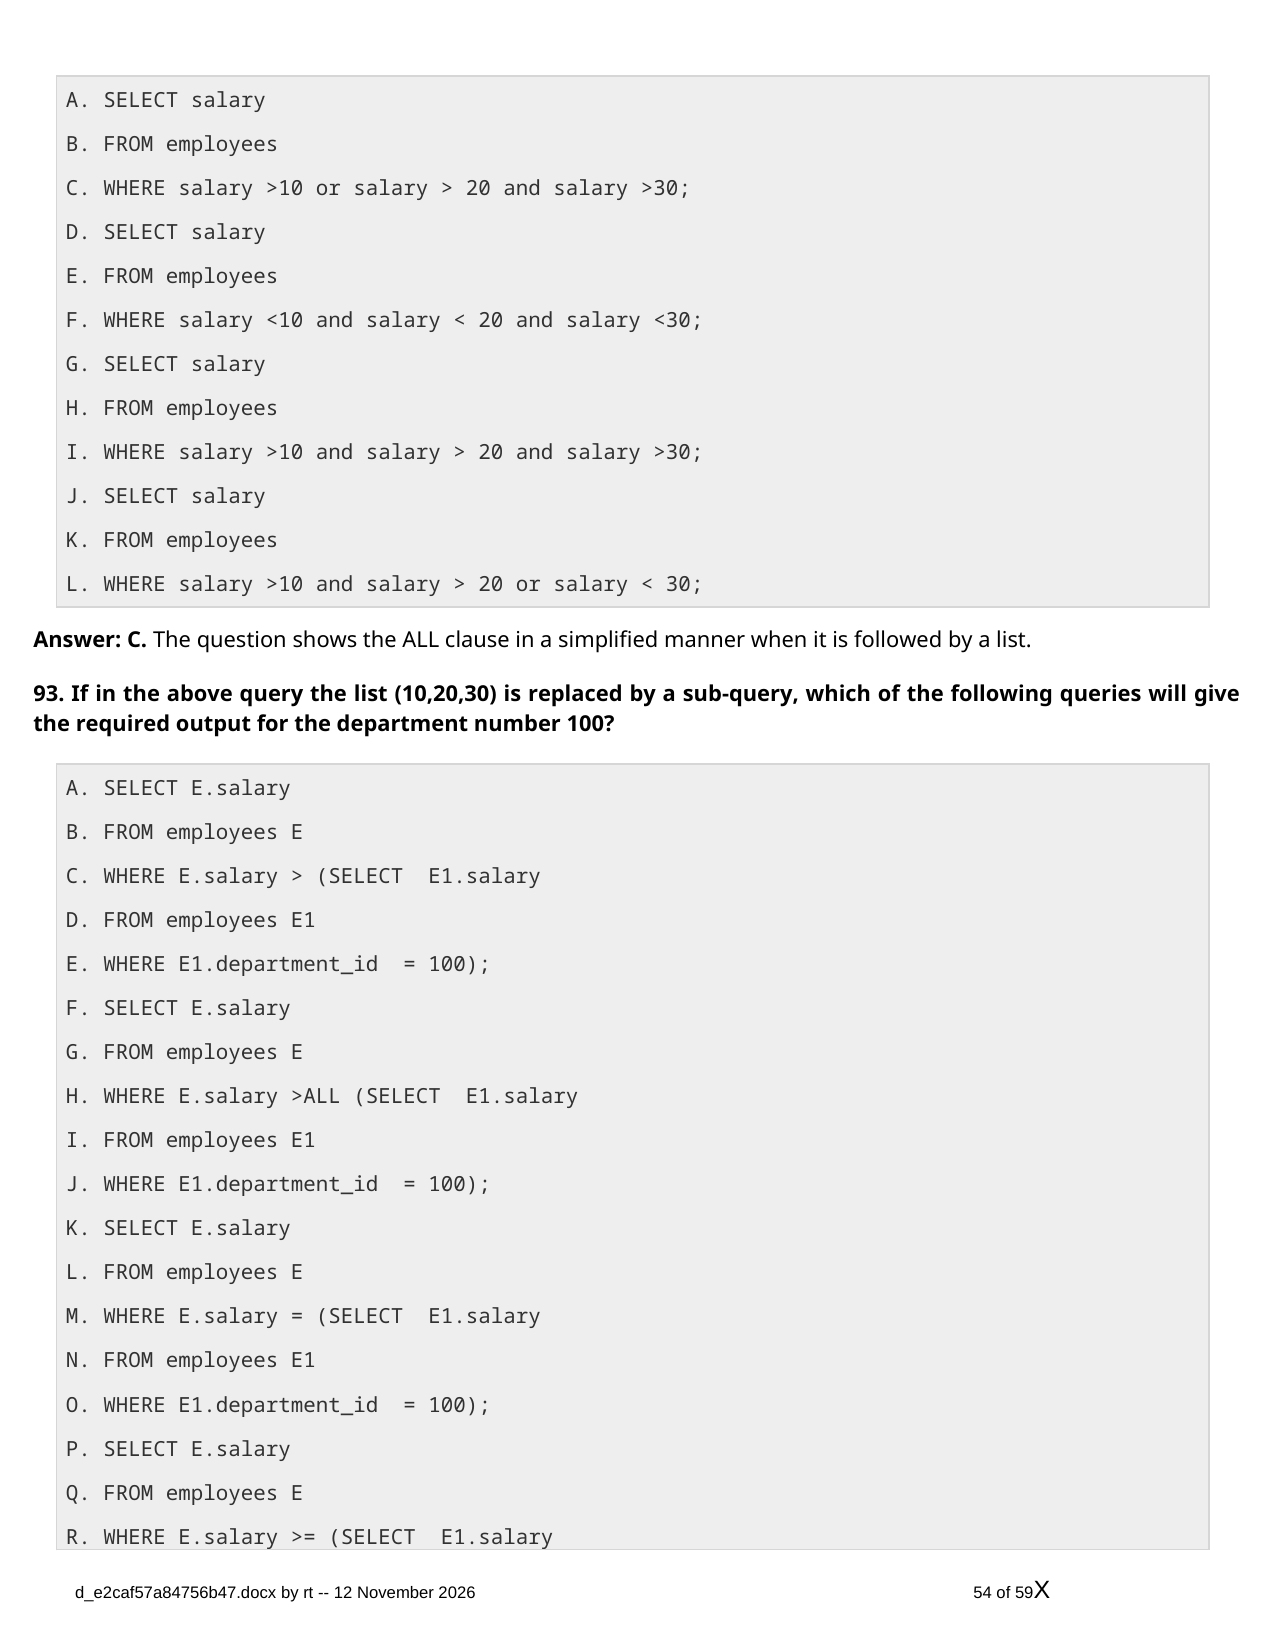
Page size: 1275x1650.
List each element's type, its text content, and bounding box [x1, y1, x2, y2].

list FROM employees E [57, 1468, 1208, 1506]
list SELECT salary [57, 339, 1208, 378]
list FROM employees E1 [57, 1115, 1208, 1154]
list FROM employees [57, 383, 1208, 422]
list SELECT salary [57, 207, 1208, 246]
list SELECT E.salary [57, 765, 1208, 801]
list WHERE E1.department_id = 100); [57, 939, 1208, 977]
list FROM employees E1 [57, 895, 1208, 933]
list SELECT E.salary [57, 1424, 1208, 1462]
list FROM employees E [57, 1027, 1208, 1066]
list WHERE salary >10 or salary > 20 and salary >30; [57, 163, 1208, 201]
list FROM employees E [57, 1248, 1208, 1286]
list WHERE E1.department_id = 100); [57, 1159, 1208, 1198]
list FROM employees E [57, 807, 1208, 845]
text Answer: C. The question shows the ALL clause in a simplified manner when it is followed by a list. [33, 623, 1242, 653]
list SELECT E.salary [57, 1203, 1208, 1242]
list FROM employees [57, 119, 1208, 157]
list WHERE E.salary >= (SELECT E1.salary [57, 1512, 1208, 1549]
list FROM employees E1 [57, 1336, 1208, 1374]
list SELECT salary [57, 472, 1208, 510]
list WHERE E1.department_id = 100); [57, 1380, 1208, 1418]
list WHERE E.salary > (SELECT E1.salary [57, 851, 1208, 889]
list WHERE salary <10 and salary < 20 and salary <30; [57, 295, 1208, 334]
text 93. If in the above query the list (10,20,30) is replaced by a sub-query, which of the following queries will give the required output for the department number 100? [33, 678, 1242, 738]
list WHERE salary >10 and salary > 20 and salary >30; [57, 427, 1208, 466]
list WHERE E.salary >ALL (SELECT E1.salary [57, 1071, 1208, 1110]
list FROM employees [57, 251, 1208, 289]
list SELECT salary [57, 77, 1208, 113]
list WHERE E.salary = (SELECT E1.salary [57, 1292, 1208, 1330]
list WHERE salary >10 and salary > 20 or salary < 30; [57, 560, 1208, 606]
list FROM employees [57, 516, 1208, 554]
list SELECT E.salary [57, 983, 1208, 1022]
